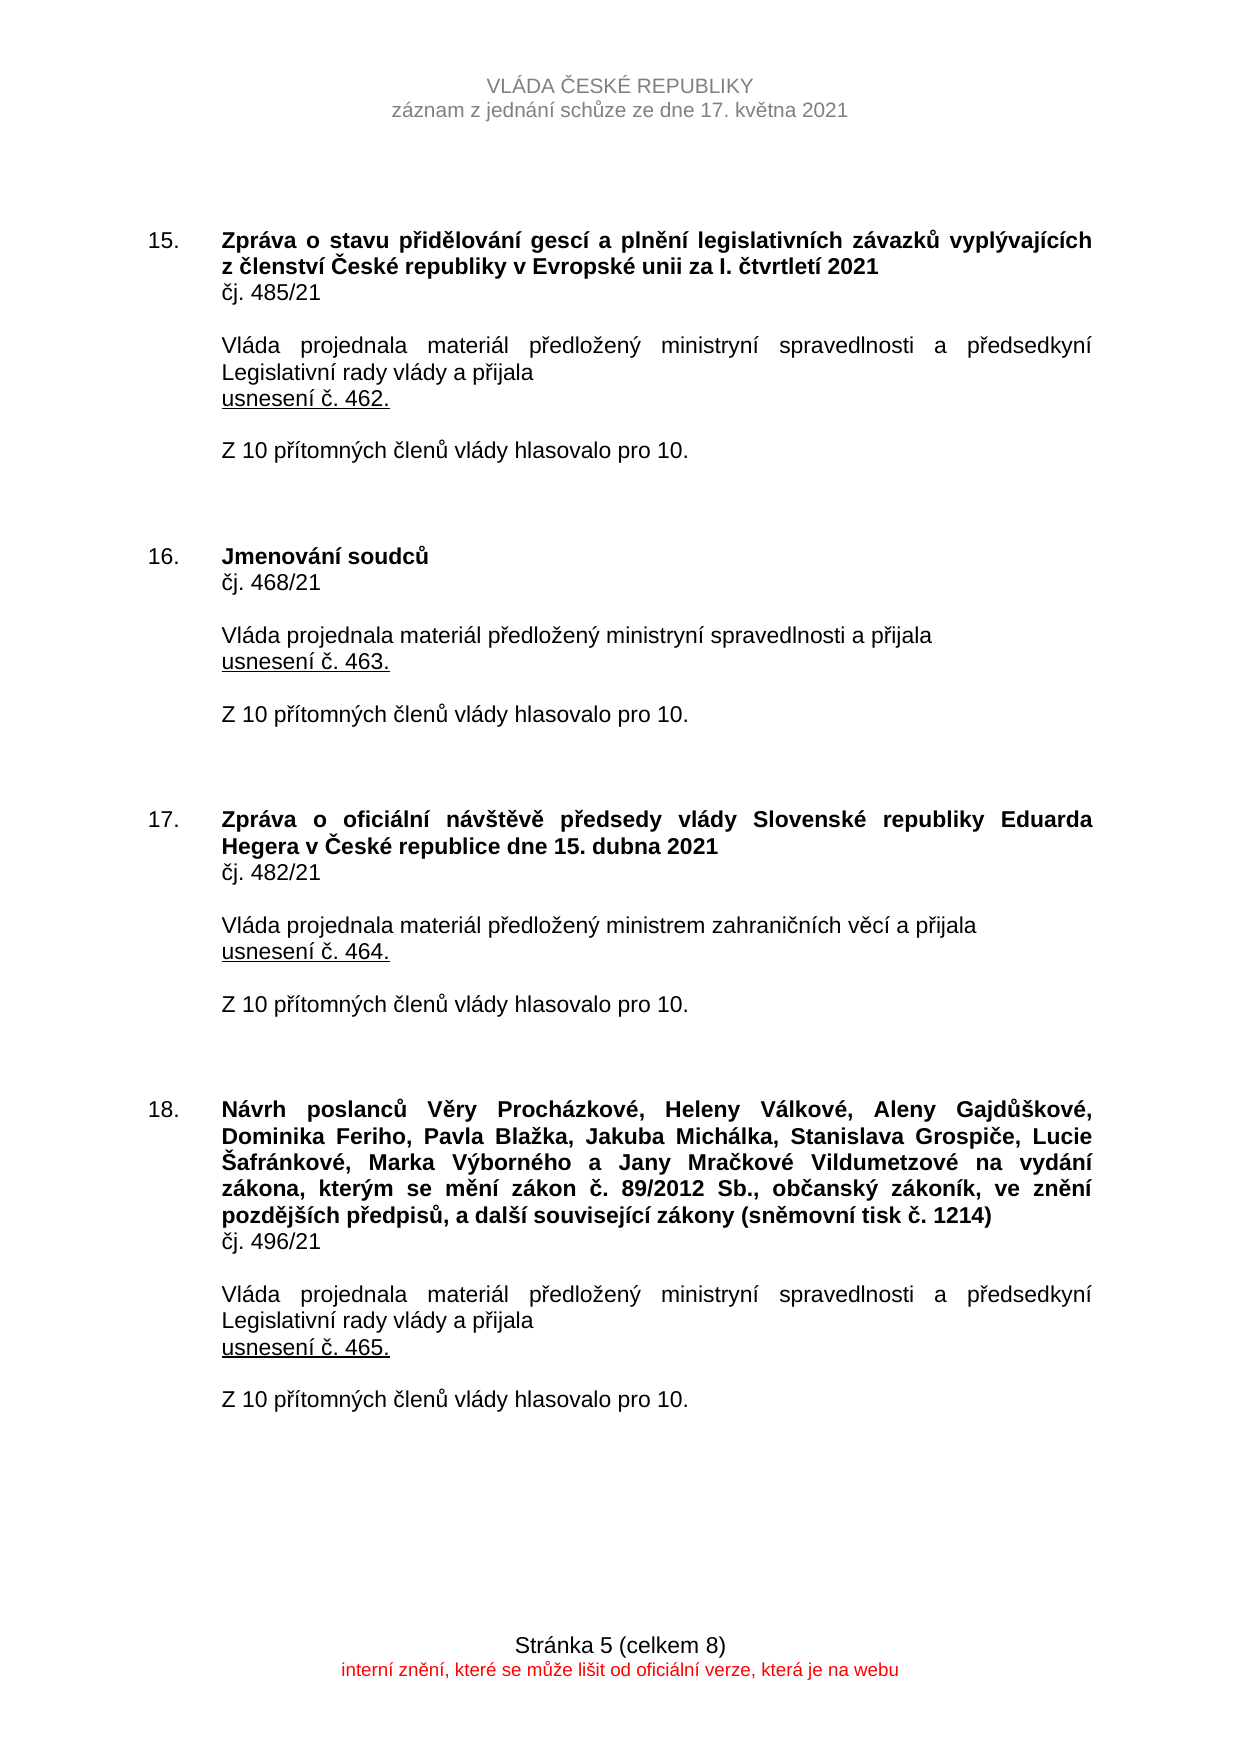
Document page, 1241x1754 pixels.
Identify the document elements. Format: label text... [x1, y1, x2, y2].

text Z 10 přítomných členů vlády hlasovalo pro 10. [148, 1386, 1093, 1413]
text usnesení č. 463. [148, 648, 1093, 675]
text 18. Návrh poslanců Věry Procházkové, Heleny Válkové, Aleny Gajdůškové, Dominika Feriho, Pavla Blažka, Jakuba Michálka, Stanislava Grospiče, Lucie Šafránkové, Marka Výborného a Jany Mračkové Vildumetzové na vydání zákona, kterým se mění zákon č. 89/2012 Sb., občanský zákoník, ve znění pozdějších předpisů, a další související zákony (sněmovní tisk č. 1214) [148, 1096, 1093, 1228]
text čj. 468/21 [148, 569, 1093, 596]
text 15. Zpráva o stavu přidělování gescí a plnění legislativních závazků vyplývajících z členství České republiky v Evropské unii za I. čtvrtletí 2021 [148, 227, 1093, 279]
text čj. 496/21 [148, 1228, 1093, 1254]
text čj. 482/21 [148, 859, 1093, 886]
text usnesení č. 465. [148, 1333, 1093, 1360]
text 16. Jmenování soudců [148, 543, 1093, 569]
text usnesení č. 464. [148, 938, 1093, 964]
text Z 10 přítomných členů vlády hlasovalo pro 10. [148, 991, 1093, 1017]
text usnesení č. 462. [148, 385, 1093, 411]
text Z 10 přítomných členů vlády hlasovalo pro 10. [148, 701, 1093, 727]
text 17. Zpráva o oficiální návštěvě předsedy vlády Slovenské republiky Eduarda Hegera v České republice dne 15. dubna 2021 [148, 806, 1093, 859]
text Vláda projednala materiál předložený ministryní spravedlnosti a předsedkyní Legislativní rady vlády a přijala [148, 332, 1093, 385]
text Vláda projednala materiál předložený ministryní spravedlnosti a přijala [148, 622, 1093, 648]
text čj. 485/21 [148, 279, 1093, 306]
text Vláda projednala materiál předložený ministryní spravedlnosti a předsedkyní Legislativní rady vlády a přijala [148, 1281, 1093, 1333]
text Vláda projednala materiál předložený ministrem zahraničních věcí a přijala [148, 912, 1093, 938]
text Z 10 přítomných členů vlády hlasovalo pro 10. [148, 437, 1093, 464]
